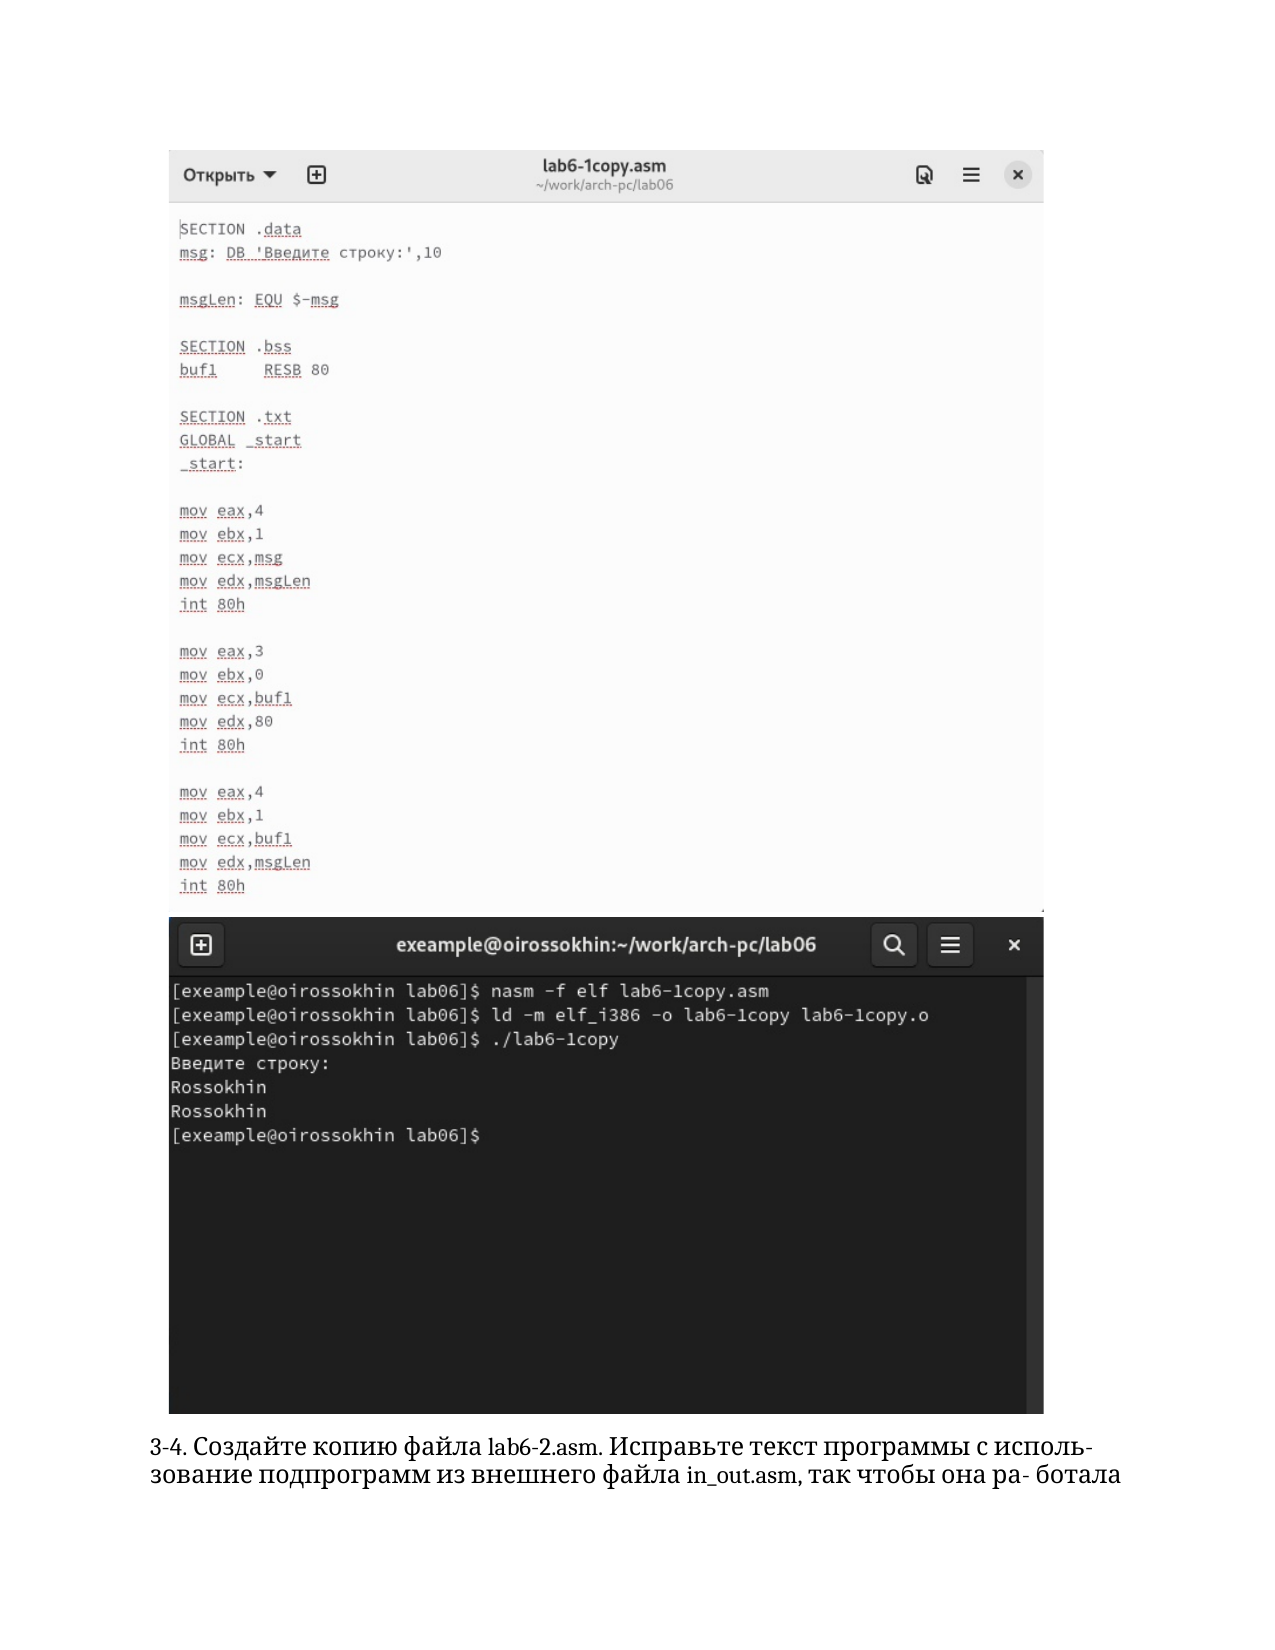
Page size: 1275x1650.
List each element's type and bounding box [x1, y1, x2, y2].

text [150, 1433, 1125, 1490]
picture [168, 917, 1044, 1414]
picture [168, 150, 1044, 912]
text [150, 150, 1125, 1414]
